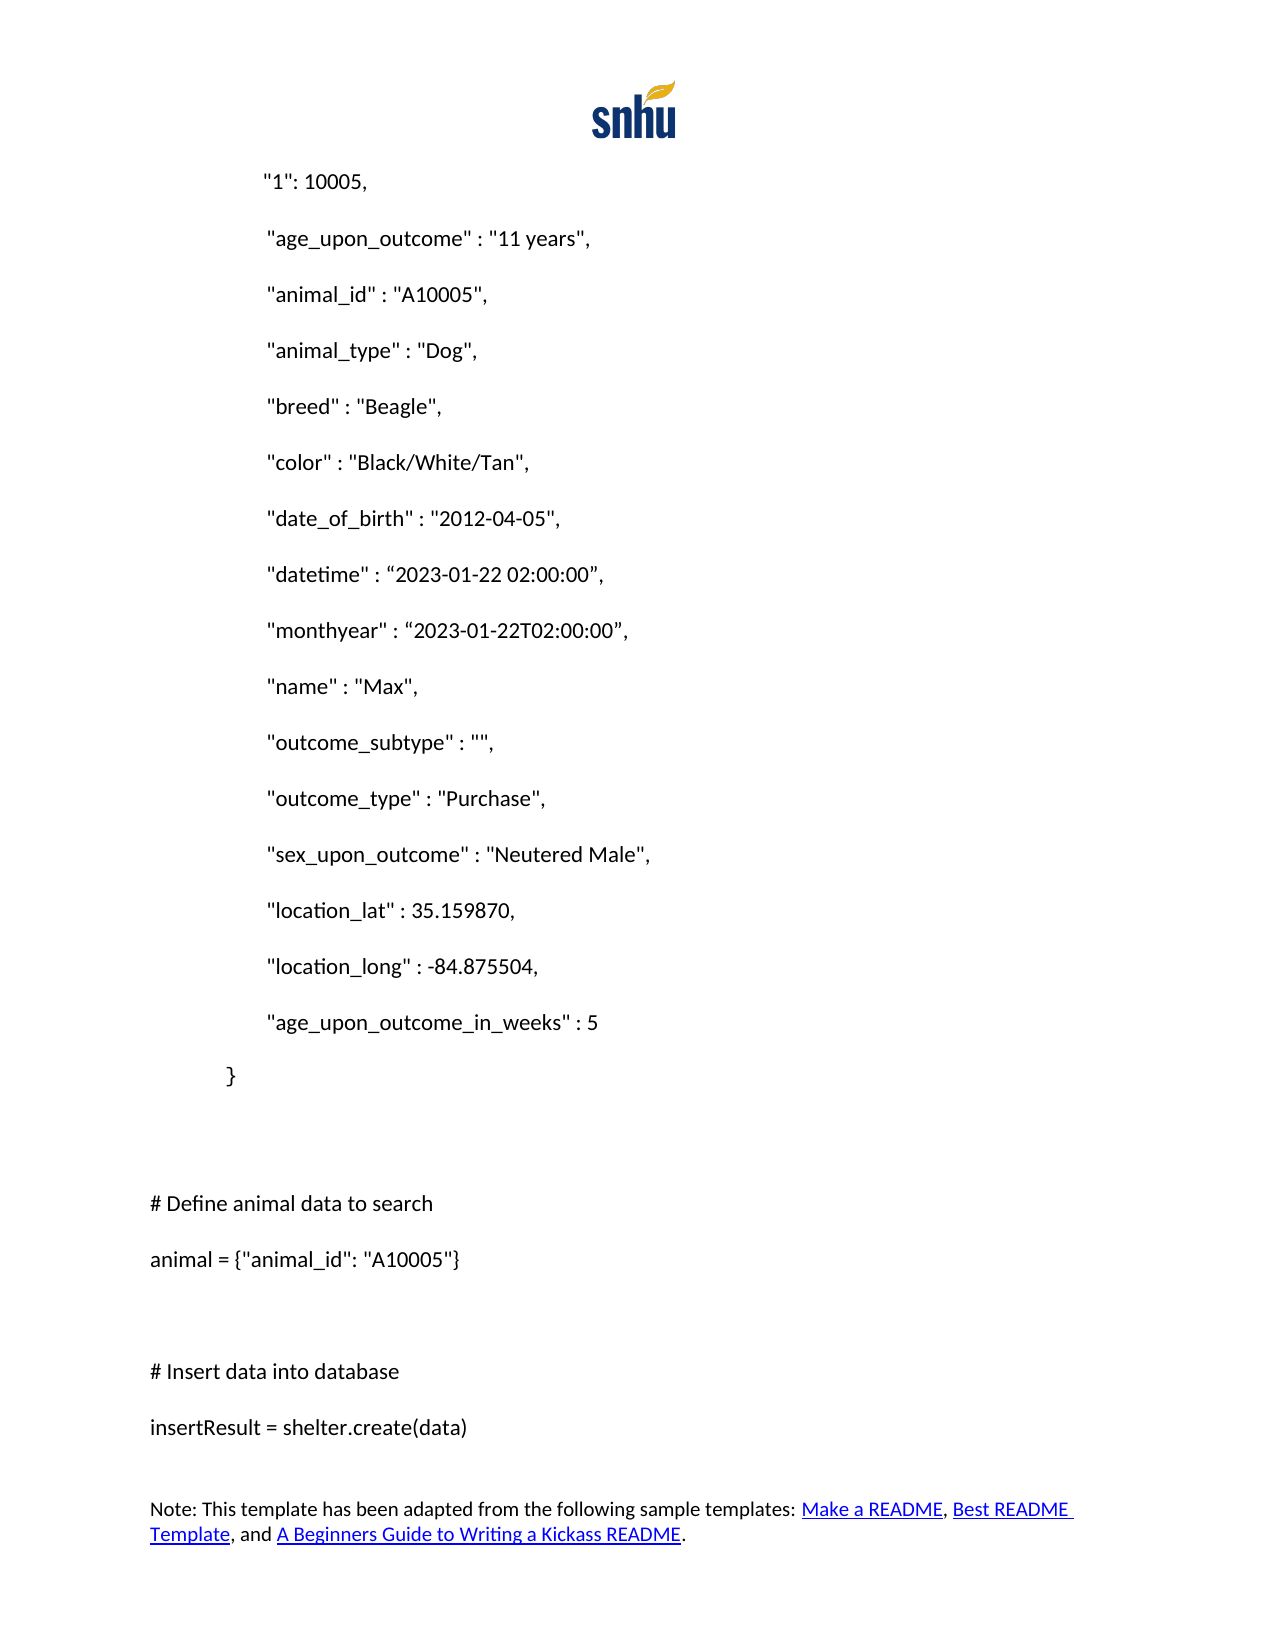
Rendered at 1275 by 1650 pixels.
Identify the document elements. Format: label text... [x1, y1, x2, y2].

subtitle "outcome_subtype" : "", [225, 728, 1125, 756]
subtitle animal = {"animal_id": "A10005"} [150, 1245, 1125, 1273]
subtitle } [225, 1064, 1125, 1088]
subtitle "animal_id" : "A10005", [225, 280, 1125, 308]
picture [573, 75, 702, 147]
subtitle "name" : "Max", [225, 672, 1125, 700]
subtitle "monthyear" : “2023-01-22T02:00:00”, [225, 616, 1125, 644]
subtitle "date_of_birth" : "2012-04-05", [225, 504, 1125, 532]
subtitle "1": 10005, [225, 167, 1125, 195]
subtitle "breed" : "Beagle", [225, 392, 1125, 420]
subtitle "age_upon_outcome" : "11 years", [225, 224, 1125, 252]
subtitle # Insert data into database [150, 1357, 1125, 1385]
subtitle "location_long" : -84.875504, [225, 952, 1125, 981]
subtitle "outcome_type" : "Purchase", [225, 784, 1125, 812]
subtitle "color" : "Black/White/Tan", [225, 448, 1125, 476]
subtitle "location_lat" : 35.159870, [225, 896, 1125, 924]
subtitle # Define animal data to search [150, 1189, 1125, 1217]
subtitle "animal_type" : "Dog", [225, 336, 1125, 364]
subtitle insertResult = shelter.create(data) [150, 1413, 1125, 1441]
subtitle "age_upon_outcome_in_weeks" : 5 [225, 1008, 1125, 1037]
subtitle "datetime" : “2023-01-22 02:00:00”, [225, 560, 1125, 588]
subtitle "sex_upon_outcome" : "Neutered Male", [225, 840, 1125, 868]
